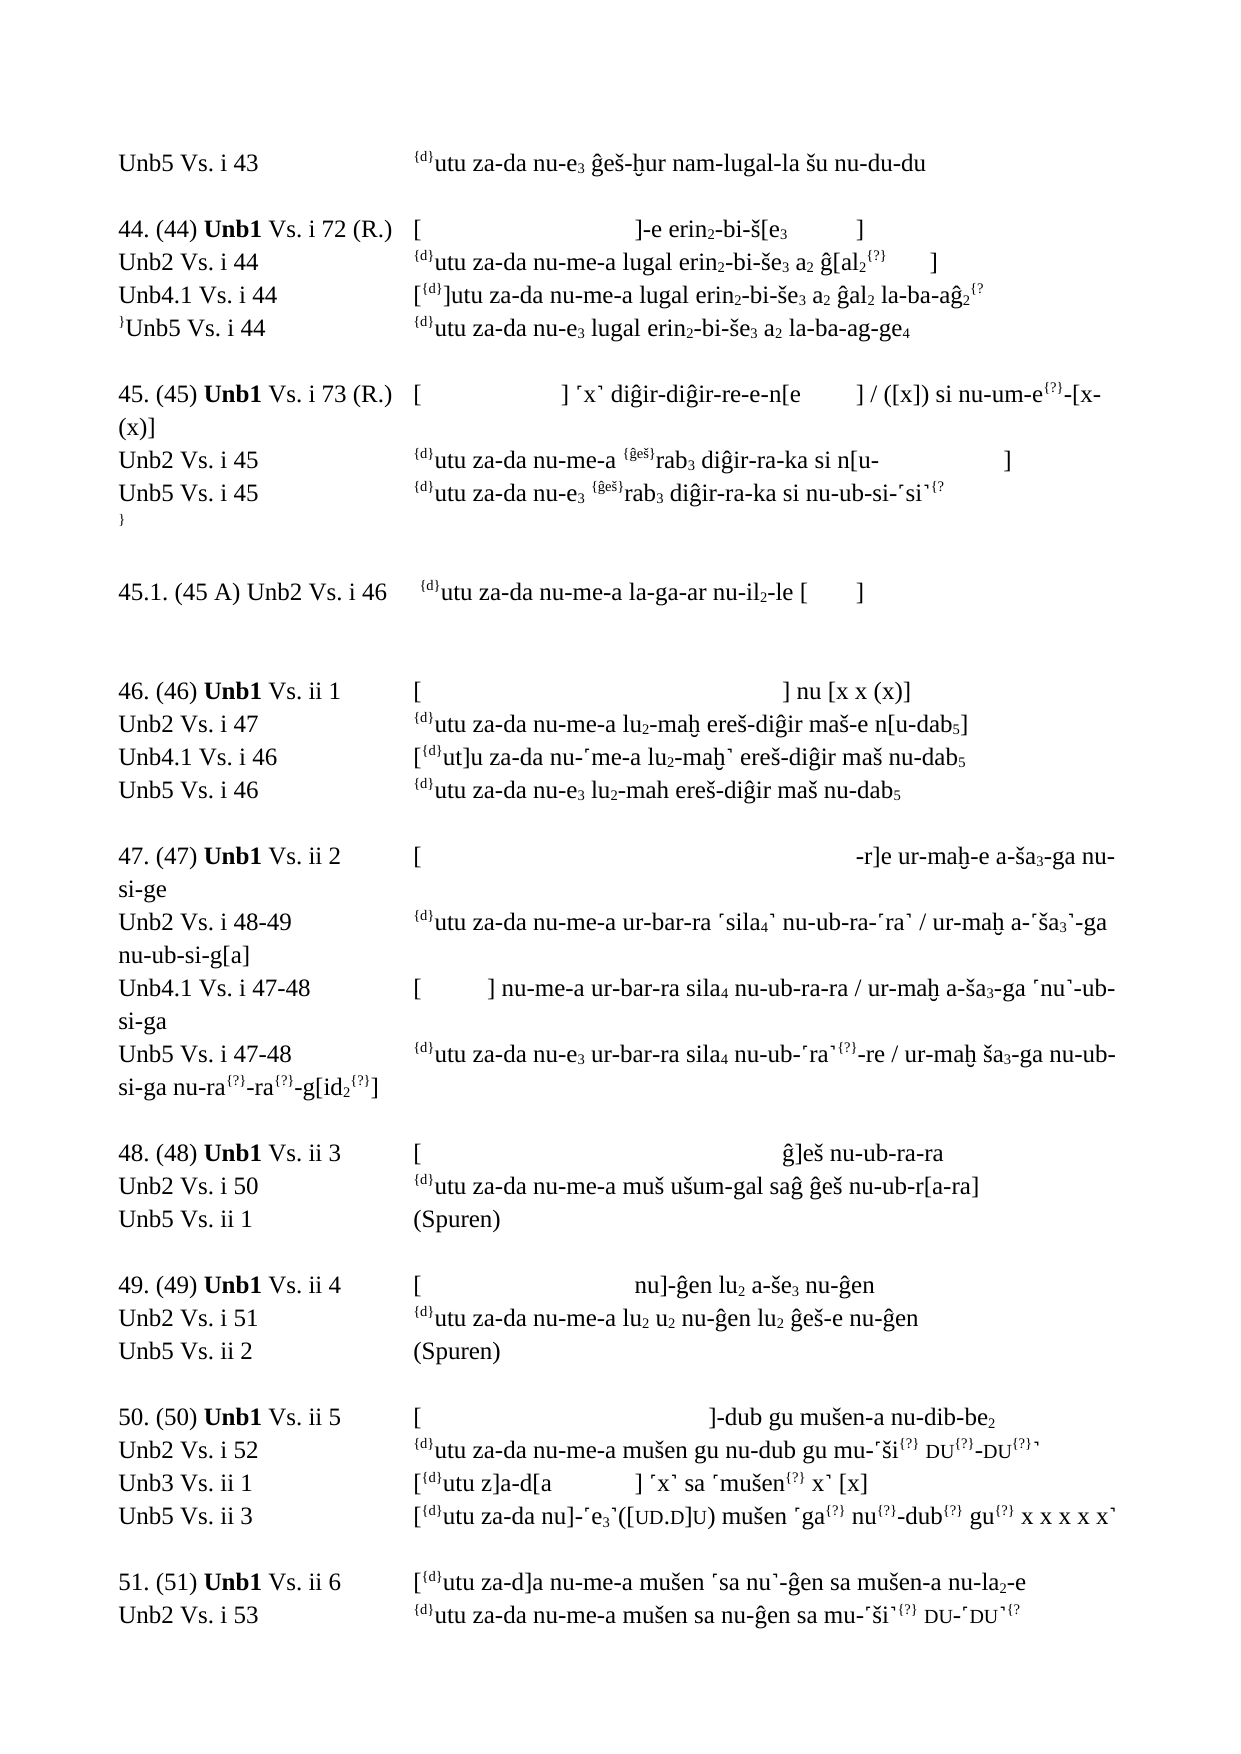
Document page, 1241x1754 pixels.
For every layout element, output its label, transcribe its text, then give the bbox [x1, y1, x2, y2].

text 48. (48) Unb1 Vs. ii 3 [ ĝ]eš nu-ub-ra-ra [118, 1138, 1122, 1167]
text Unb5 Vs. ii 2 (Spuren) [118, 1336, 1122, 1365]
text Unb2 Vs. i 48-49 {d}utu za-da nu-me-a ur-bar-ra ˹sila4˺ nu-ub-ra-˹ra˺ / ur-maḫ a-˹ša3˺-ga nu-ub-si-g[a] [118, 907, 1122, 969]
text 47. (47) Unb1 Vs. ii 2 [ -r]e ur-maḫ-e a-ša3-ga nu-si-ge [118, 841, 1122, 903]
text Unb2 Vs. i 50 {d}utu za-da nu-me-a muš ušum-gal saĝ ĝeš nu-ub-r[a-ra] [118, 1171, 1122, 1200]
text Unb4.1 Vs. i 44 [{d}]utu za-da nu-me-a lugal erin2-bi-še3 a2 ĝal2 la-ba-aĝ2{? [118, 280, 1122, 308]
text 50. (50) Unb1 Vs. ii 5 [ ]-dub gu mušen-a nu-dib-be2 [118, 1402, 1122, 1431]
text Unb5 Vs. ii 3 [{d}utu za-da nu]-˹e3˺([ud.d]u) mušen ˹ga{?} nu{?}-dub{?} gu{?} x x x x x˺ [118, 1501, 1122, 1530]
text Unb3 Vs. ii 1 [{d}utu z]a-d[a ] ˹x˺ sa ˹mušen{?} x˺ [x] [118, 1468, 1122, 1497]
text Unb2 Vs. i 45 {d}utu za-da nu-me-a {ĝeš}rab3 diĝir-ra-ka si n[u- ] [118, 445, 1122, 473]
text Unb2 Vs. i 51 {d}utu za-da nu-me-a lu2 u2 nu-ĝen lu2 ĝeš-e nu-ĝen [118, 1303, 1122, 1332]
text Unb5 Vs. ii 1 (Spuren) [118, 1204, 1122, 1233]
text 45. (45) Unb1 Vs. i 73 (R.) [ ] ˹x˺ diĝir-diĝir-re-e-n[e ] / ([x]) si nu-um-e{?}-[x-(x)] [118, 379, 1122, 441]
text Unb2 Vs. i 47 {d}utu za-da nu-me-a lu2-maḫ ereš-diĝir maš-e n[u-dab5] [118, 709, 1122, 738]
text Unb2 Vs. i 52 {d}utu za-da nu-me-a mušen gu nu-dub gu mu-˹ši{?} du{?}-du{?}˺ [118, 1435, 1122, 1464]
text Unb5 Vs. i 45 {d}utu za-da nu-e3 {ĝeš}rab3 diĝir-ra-ka si nu-ub-si-˹si˺{? [118, 478, 1122, 507]
text }Unb5 Vs. i 44 {d}utu za-da nu-e3 lugal erin2-bi-še3 a2 la-ba-ag-ge4 [118, 313, 1122, 341]
text 49. (49) Unb1 Vs. ii 4 [ nu]-ĝen lu2 a-še3 nu-ĝen [118, 1270, 1122, 1299]
text 44. (44) Unb1 Vs. i 72 (R.) [ ]-e erin2-bi-š[e3 ] [118, 214, 1122, 242]
text Unb5 Vs. i 47-48 {d}utu za-da nu-e3 ur-bar-ra sila4 nu-ub-˹ra˺{?}-re / ur-maḫ ša3-ga nu-ub-si-ga nu-ra{?}-ra{?}-g[id2{?}] [118, 1039, 1122, 1101]
text } [118, 511, 1122, 539]
text 51. (51) Unb1 Vs. ii 6 [{d}utu za-d]a nu-me-a mušen ˹sa nu˺-ĝen sa mušen-a nu-la2-e [118, 1567, 1122, 1596]
text 45.1. (45 A) Unb2 Vs. i 46 {d}utu za-da nu-me-a la-ga-ar nu-il2-le [ ] [118, 577, 1122, 606]
text Unb4.1 Vs. i 46 [{d}ut]u za-da nu-˹me-a lu2-maḫ˺ ereš-diĝir maš nu-dab5 [118, 742, 1122, 771]
text Unb5 Vs. i 46 {d}utu za-da nu-e3 lu2-mah ereš-diĝir maš nu-dab5 [118, 775, 1122, 804]
text Unb4.1 Vs. i 47-48 [ ] nu-me-a ur-bar-ra sila4 nu-ub-ra-ra / ur-maḫ a-ša3-ga ˹nu˺-ub-si-ga [118, 973, 1122, 1035]
text Unb2 Vs. i 53 {d}utu za-da nu-me-a mušen sa nu-ĝen sa mu-˹ši˺{?} du-˹du˺{? [118, 1601, 1122, 1629]
text Unb2 Vs. i 44 {d}utu za-da nu-me-a lugal erin2-bi-še3 a2 ĝ[al2{?} ] [118, 247, 1122, 275]
text 46. (46) Unb1 Vs. ii 1 [ ] nu [x x (x)] [118, 676, 1122, 705]
text Unb5 Vs. i 43 {d}utu za-da nu-e3 ĝeš-ḫur nam-lugal-la šu nu-du-du [118, 148, 1122, 176]
